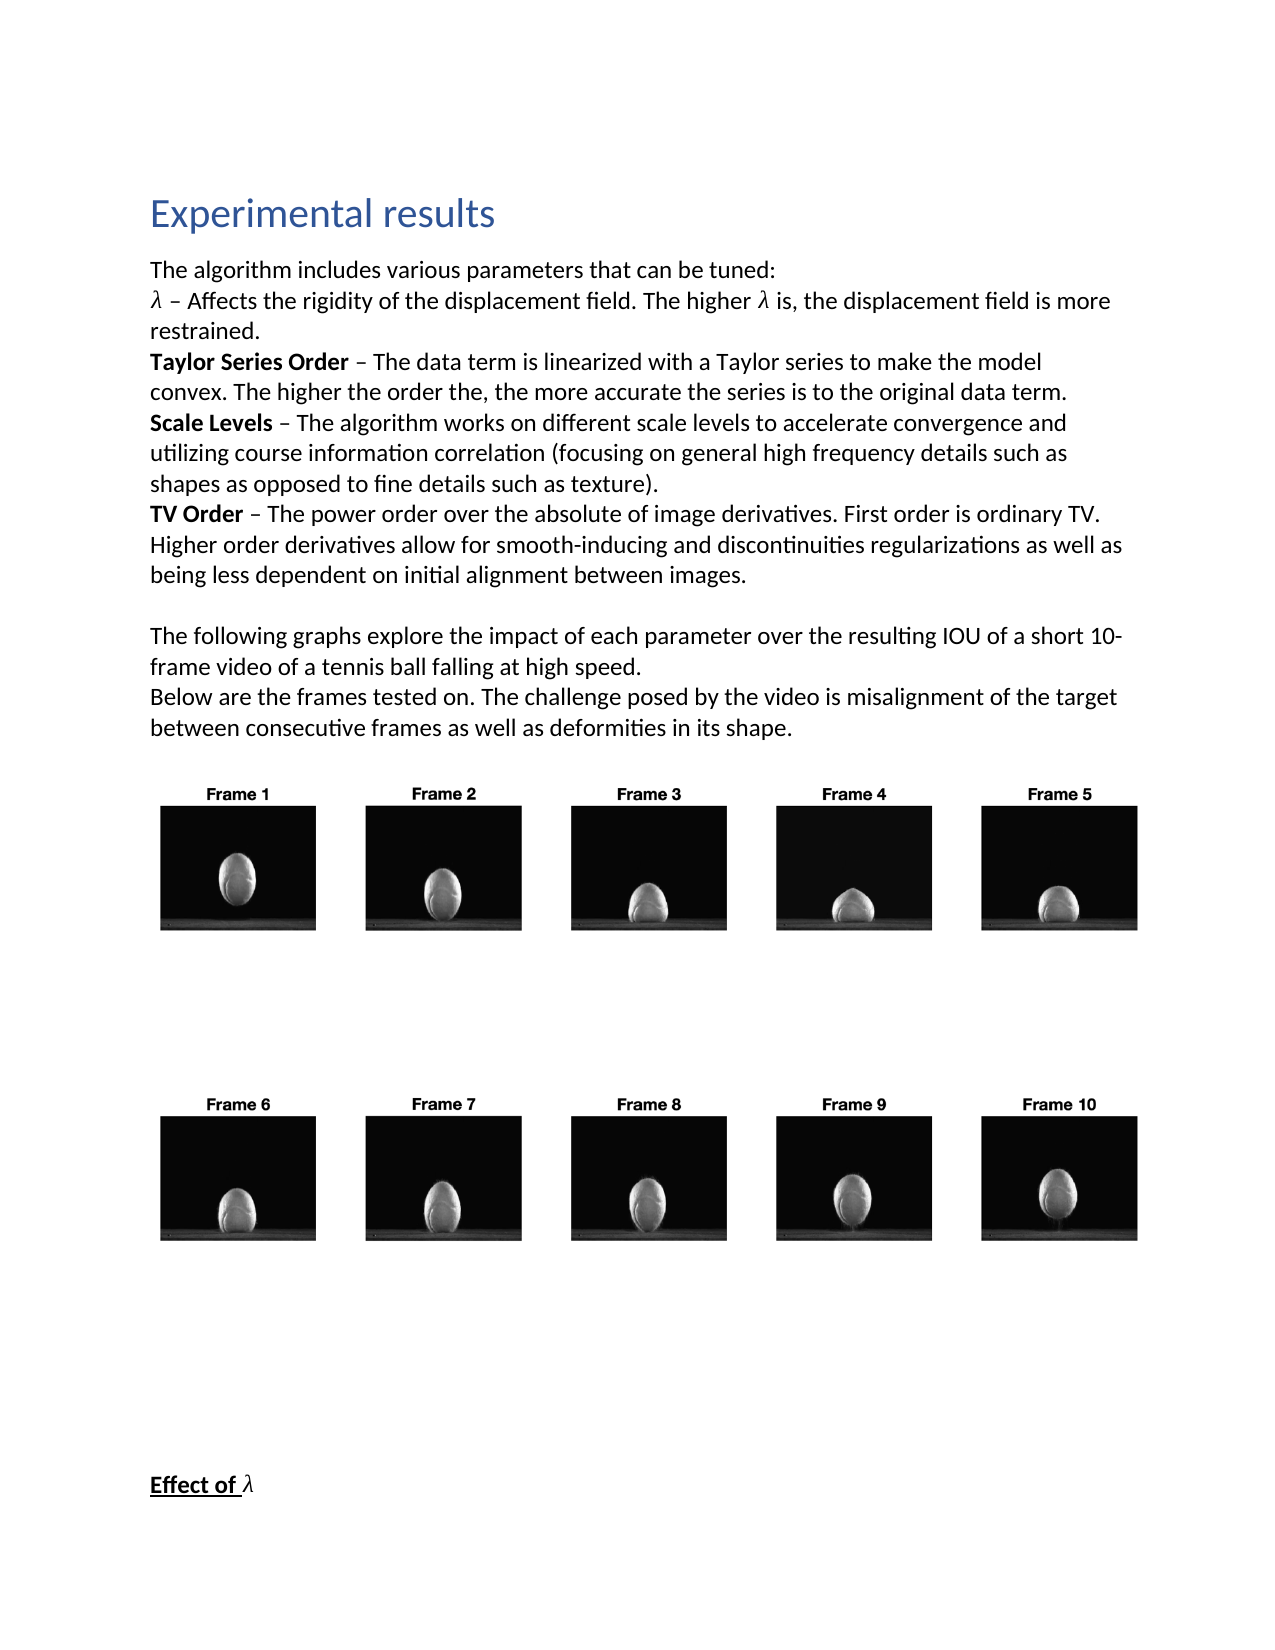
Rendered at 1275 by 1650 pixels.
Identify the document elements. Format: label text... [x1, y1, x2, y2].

text TV Order – The power order over the absolute of image derivatives. First order is ordinary TV. Higher order derivatives allow for smooth-inducing and discontinuities regularizations as well as being less dependent on initial alignment between images. [150, 498, 1125, 590]
text Effect of [150, 1469, 1125, 1500]
text The algorithm includes various parameters that can be tuned: [150, 254, 1125, 285]
text The following graphs explore the impact of each parameter over the resulting IOU of a short 10-frame video of a tennis ball falling at high speed. [150, 621, 1125, 682]
picture [150, 773, 1151, 1256]
text Taylor Series Order – The data term is linearized with a Taylor series to make the model convex. The higher the order the, the more accurate the series is to the original data term. [150, 346, 1125, 407]
text Scale Levels – The algorithm works on different scale levels to accelerate convergence and utilizing course information correlation (focusing on general high frequency details such as shapes as opposed to fine details such as texture). [150, 407, 1125, 498]
text Below are the frames tested on. The challenge posed by the video is misalignment of the target between consecutive frames as well as deformities in its shape. [150, 682, 1125, 743]
subtitle Experimental results [150, 187, 1125, 238]
text – Affects the rigidity of the displacement field. The higher is, the displacement field is more restrained. [150, 285, 1125, 346]
